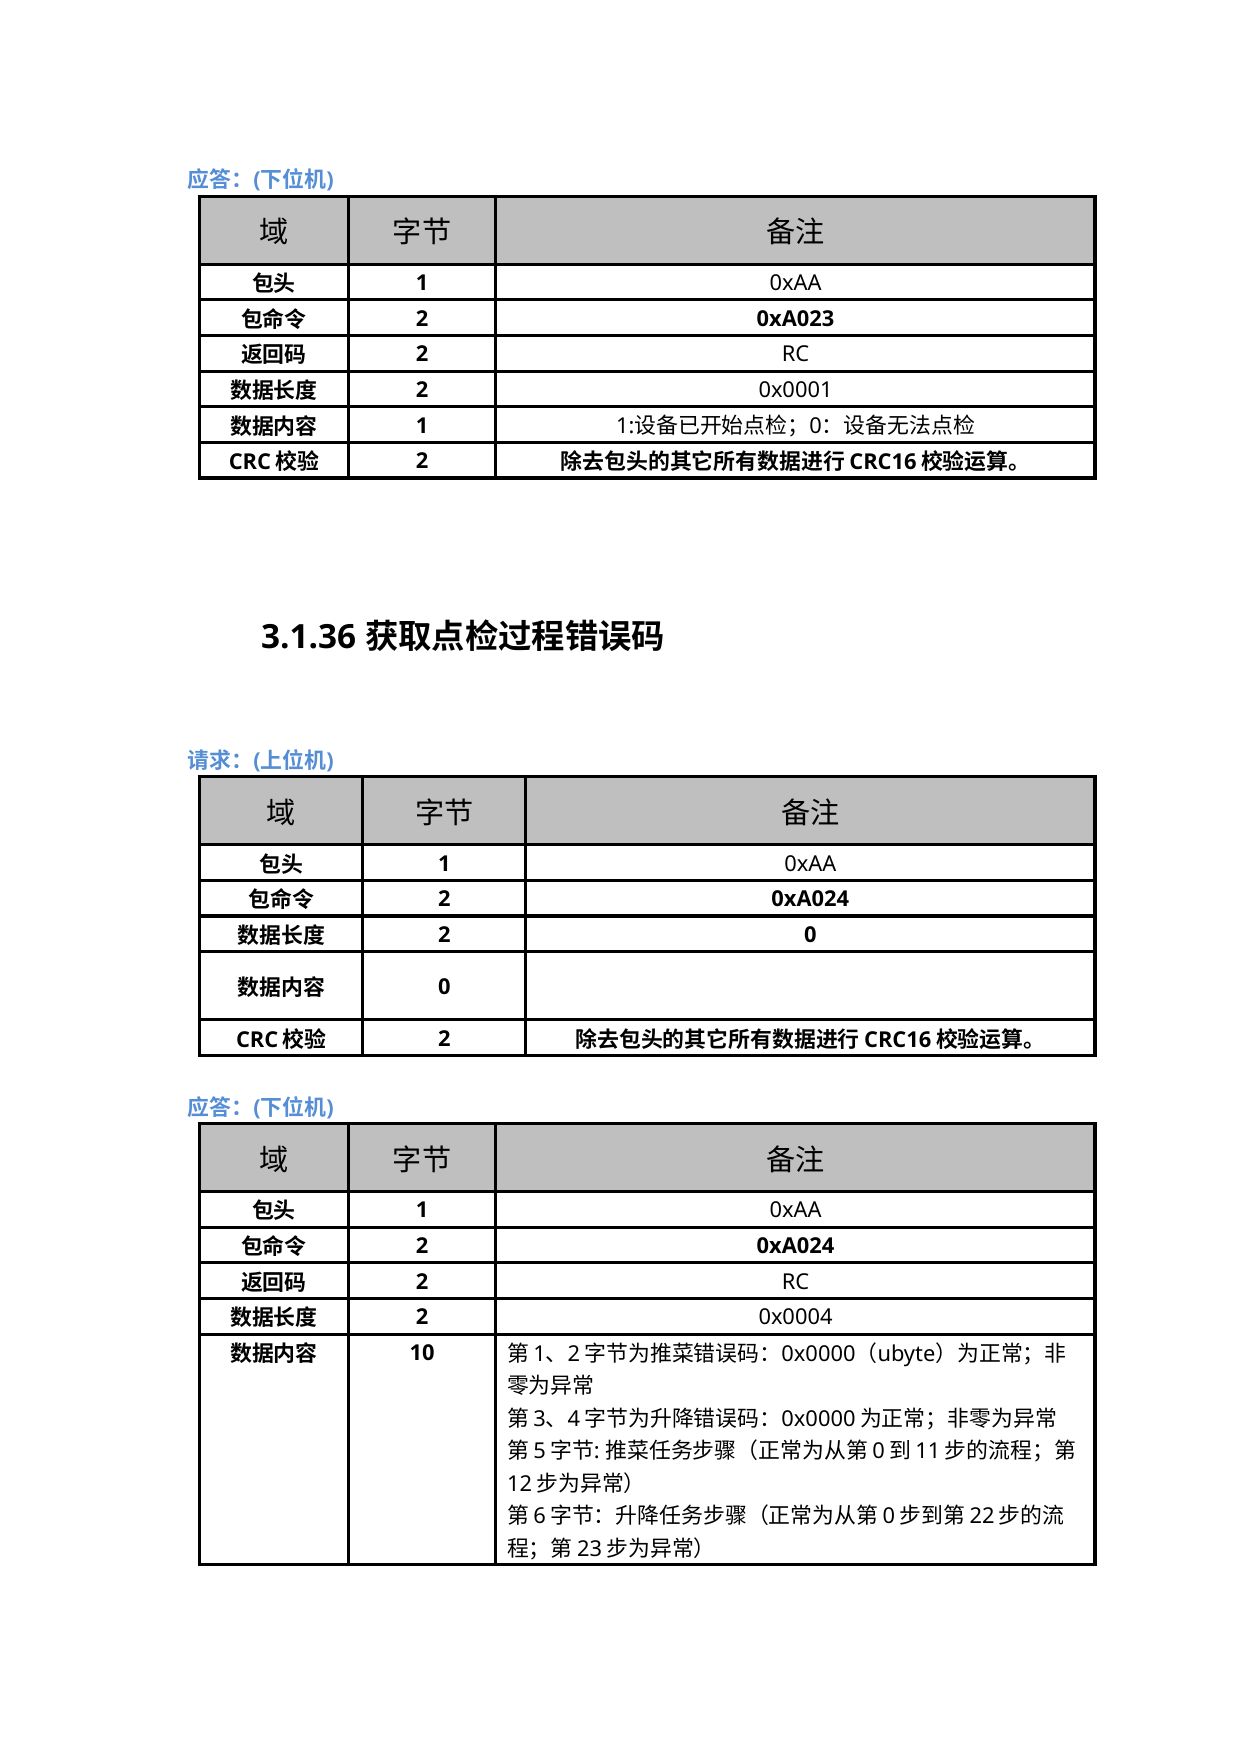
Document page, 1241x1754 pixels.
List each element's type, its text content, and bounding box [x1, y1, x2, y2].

table_header 备注 [497, 1125, 1093, 1190]
table_header 字节 [364, 778, 524, 843]
table_cell CRC校验 [201, 1021, 361, 1054]
table_cell 数据长度 [201, 918, 361, 950]
table_cell 2 [350, 301, 494, 334]
table_cell 2 [350, 1264, 494, 1297]
table_cell 数据内容 [201, 953, 361, 1018]
table_cell 1 [350, 408, 494, 441]
table_cell 2 [350, 1300, 494, 1332]
table_cell 0xA024 [527, 882, 1093, 914]
table_cell 10 [350, 1336, 494, 1563]
table_cell 包命令 [201, 1229, 347, 1261]
text 应答：(下位机) [187, 162, 1053, 194]
table_cell 返回码 [201, 337, 347, 369]
table_cell 1 [364, 846, 524, 879]
table_header 域 [201, 778, 361, 843]
table_cell RC [497, 337, 1093, 369]
table_cell 包头 [201, 846, 361, 879]
table_header 域 [201, 198, 347, 263]
table_cell 0xAA [497, 1193, 1093, 1226]
table_cell 除去包头的其它所有数据进行CRC16校验运算。 [497, 444, 1093, 476]
table_cell 数据长度 [201, 1300, 347, 1332]
table_cell [527, 953, 1093, 1018]
table_cell 2 [350, 337, 494, 369]
table_cell 2 [364, 918, 524, 950]
table_cell 0x0004 [497, 1300, 1093, 1332]
table_cell 1 [350, 266, 494, 298]
table_cell 0 [527, 918, 1093, 950]
table_cell 数据内容 [201, 1336, 347, 1563]
table_cell 包头 [201, 266, 347, 298]
table_cell 除去包头的其它所有数据进行CRC16校验运算。 [527, 1021, 1093, 1054]
subtitle 3.1.36 获取点检过程错误码 [261, 602, 1053, 667]
text 应答：(下位机) [187, 1089, 1053, 1122]
table_cell 0 [364, 953, 524, 1018]
table_cell CRC校验 [201, 444, 347, 476]
table_cell 2 [350, 1229, 494, 1261]
table_cell 0xAA [497, 266, 1093, 298]
table_header 备注 [497, 198, 1093, 263]
table_cell 1:设备已开始点检；0：设备无法点检 [497, 408, 1093, 441]
table_cell 2 [364, 1021, 524, 1054]
table_cell 0x0001 [497, 373, 1093, 405]
table_cell RC [497, 1264, 1093, 1297]
table_cell 0xAA [527, 846, 1093, 879]
table_cell 1 [350, 1193, 494, 1226]
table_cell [497, 1336, 1093, 1563]
table_header 备注 [527, 778, 1093, 843]
table_cell 包命令 [201, 882, 361, 914]
table_cell 2 [364, 882, 524, 914]
table_cell 包头 [201, 1193, 347, 1226]
table_cell 包命令 [201, 301, 347, 334]
table_header 字节 [350, 198, 494, 263]
table_cell 2 [350, 373, 494, 405]
table_cell 数据长度 [201, 373, 347, 405]
table_cell 数据内容 [201, 408, 347, 441]
text 请求：(上位机) [187, 742, 1053, 775]
table_cell 2 [350, 444, 494, 476]
table_cell 返回码 [201, 1264, 347, 1297]
table_header 字节 [350, 1125, 494, 1190]
table_header 域 [201, 1125, 347, 1190]
table_cell 0xA023 [497, 301, 1093, 334]
table_cell 0xA024 [497, 1229, 1093, 1261]
